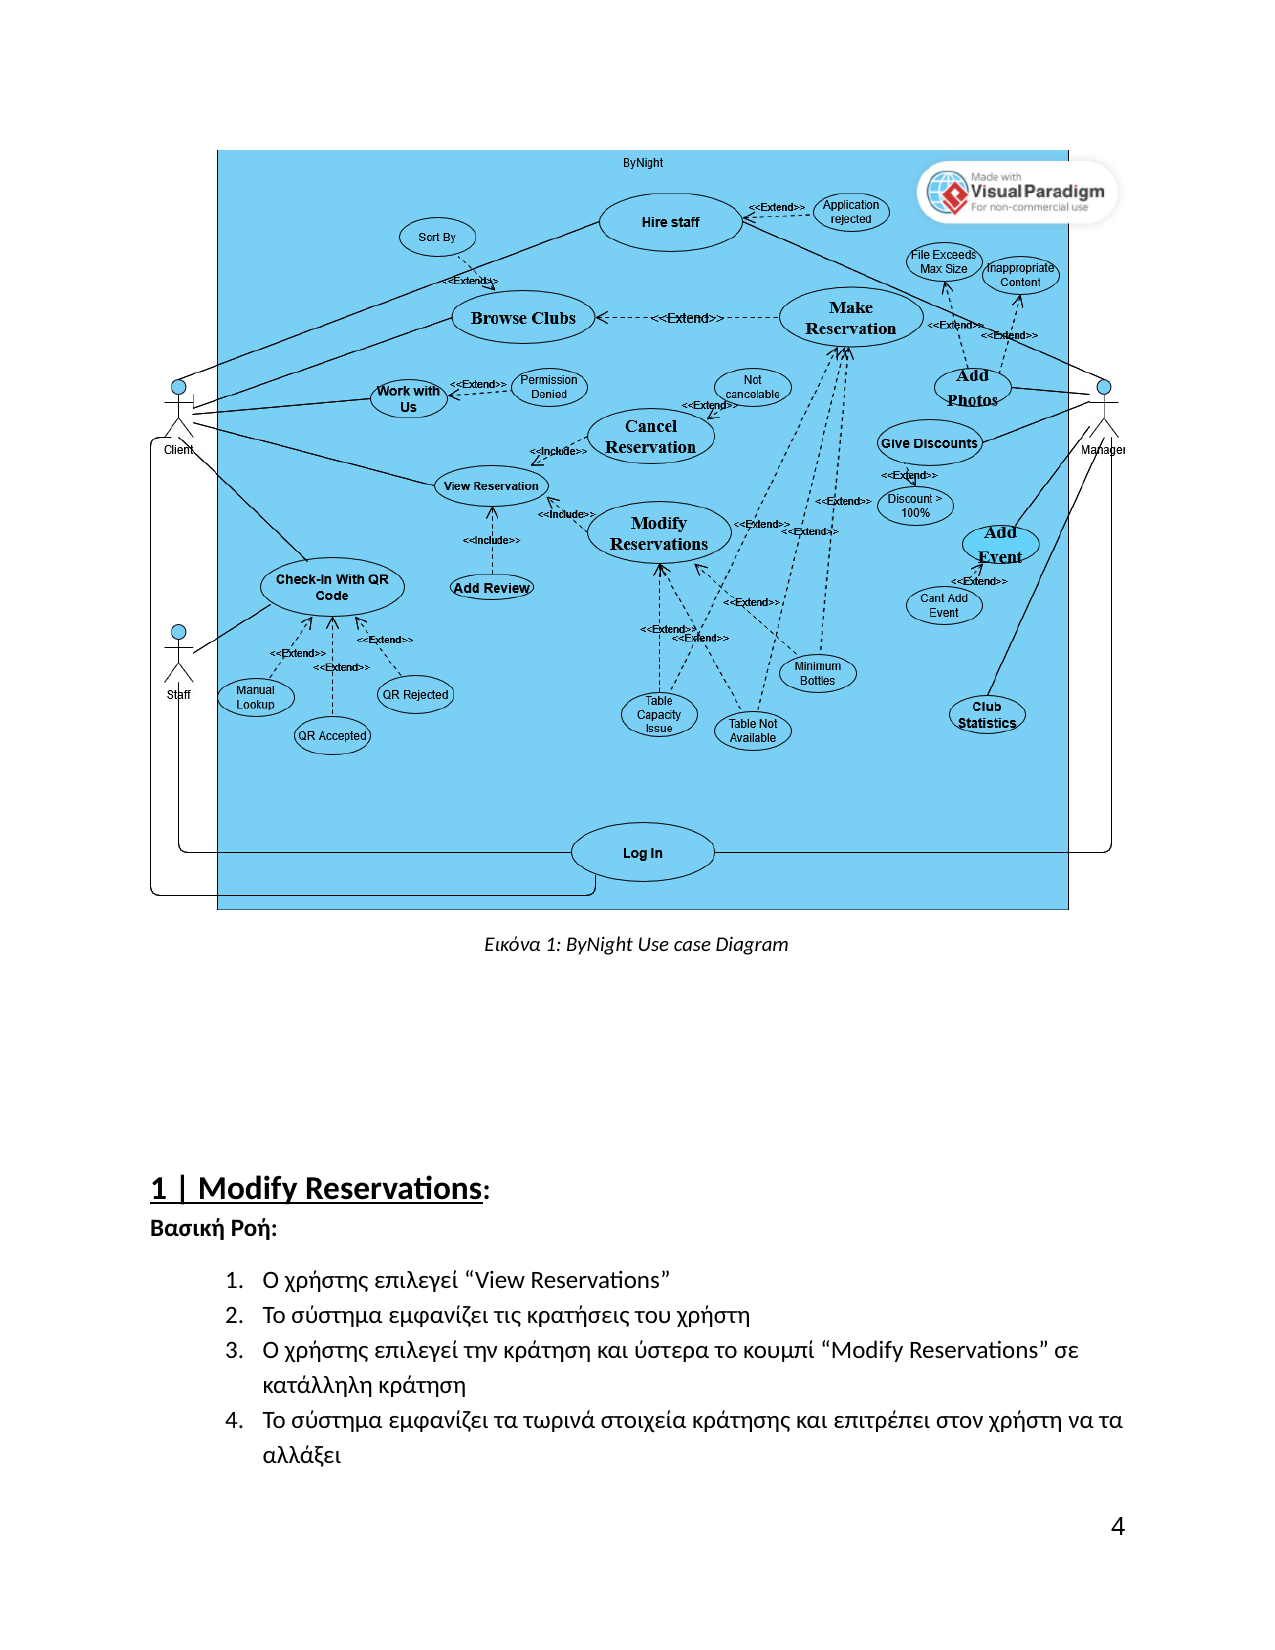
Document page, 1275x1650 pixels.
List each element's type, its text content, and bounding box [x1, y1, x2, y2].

text 1 | Modify Reservations: Βασική Ροή: [150, 1167, 1125, 1243]
text Εικόνα 1: ByNight Use case Diagram [150, 931, 1125, 956]
list Ο χρήστης επιλεγεί “View Reservations” [225, 1264, 1125, 1294]
list Το σύστημα εμφανίζει τα τωρινά στοιχεία κράτησης και επιτρέπει στον χρήστη να τα αλλάξει [225, 1404, 1125, 1469]
list Το σύστημα εμφανίζει τις κρατήσεις του χρήστη [225, 1299, 1125, 1329]
picture [150, 150, 1125, 910]
list Ο χρήστης επιλεγεί την κράτηση και ύστερα το κουμπί “Modify Reservations” σε κατάλληλη κράτηση [225, 1334, 1125, 1399]
